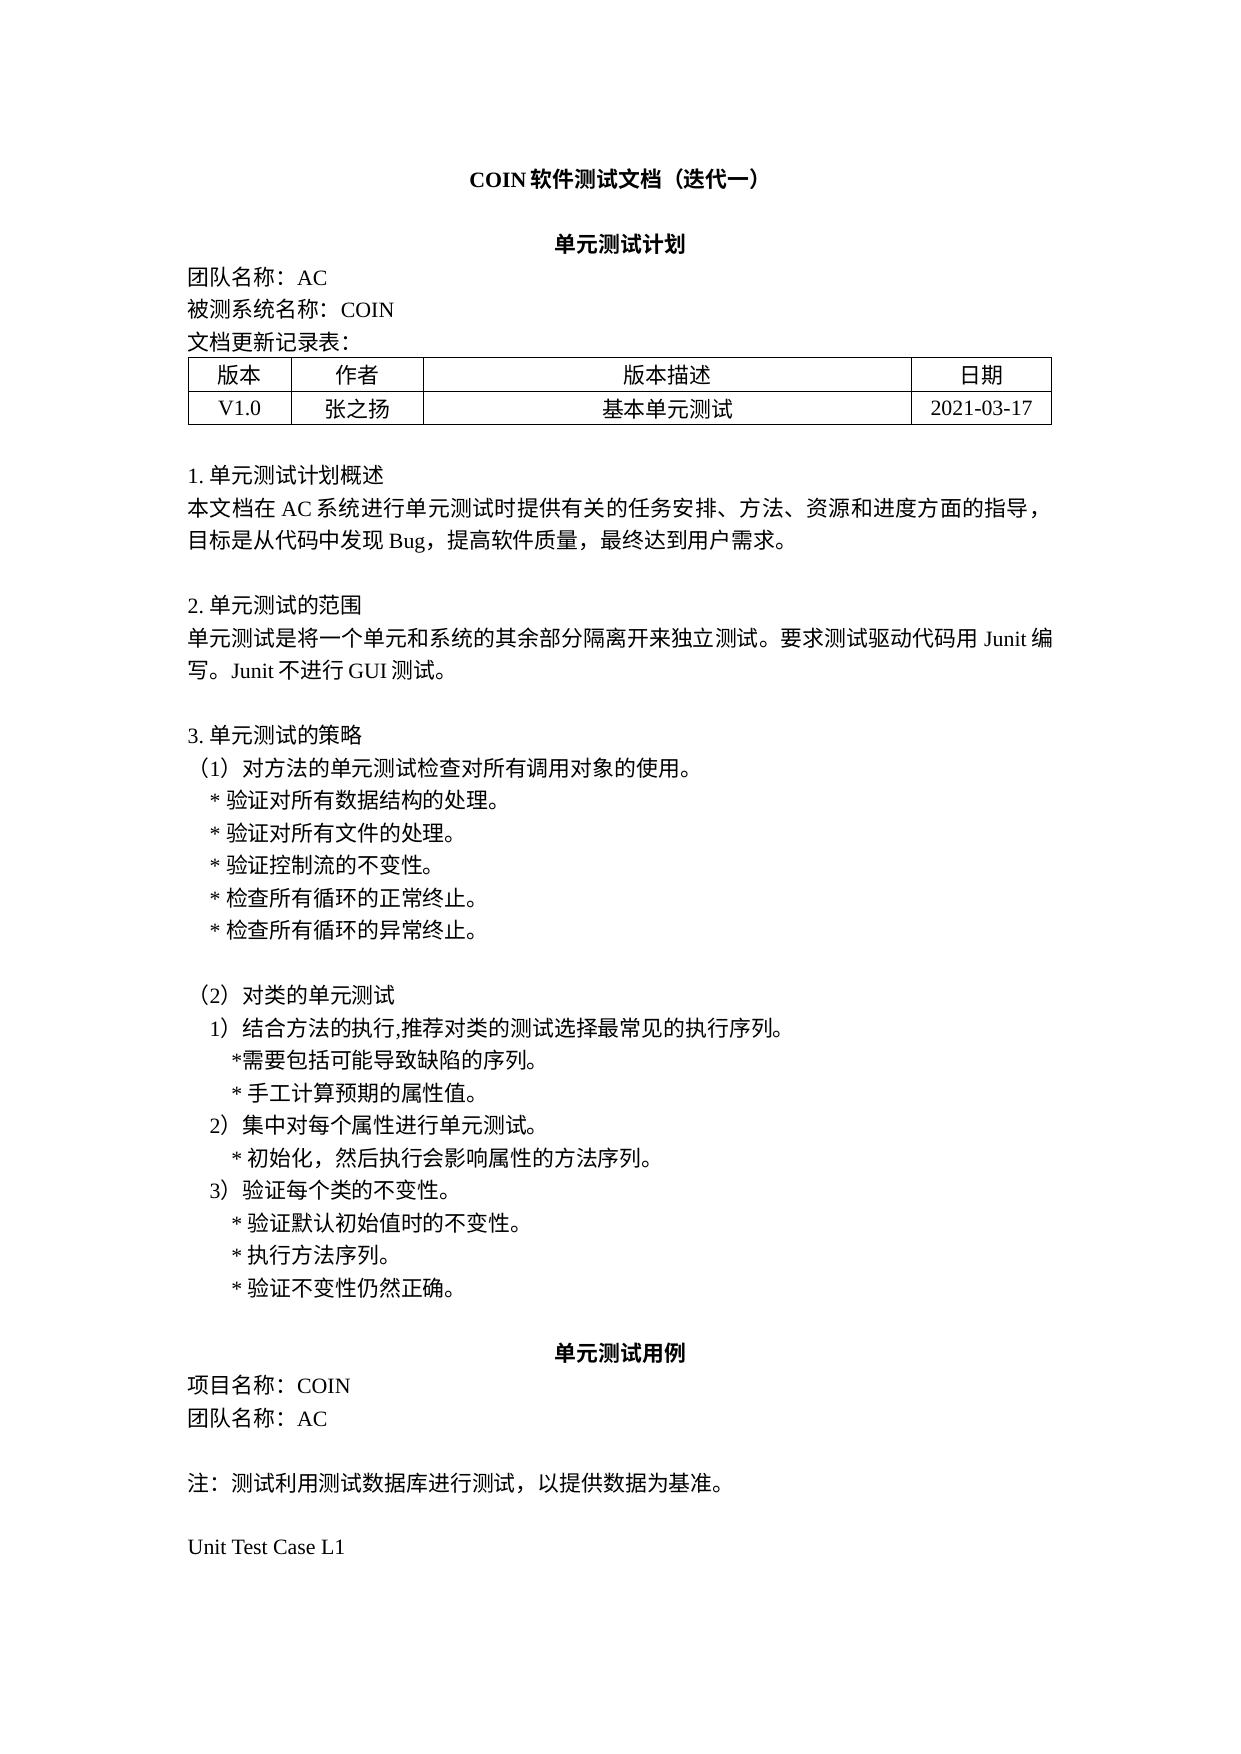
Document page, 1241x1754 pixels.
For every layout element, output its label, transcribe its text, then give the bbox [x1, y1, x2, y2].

text * 执行方法序列。 [231, 1238, 1053, 1270]
table_cell 张之扬 [292, 392, 423, 424]
text 单元测试用例 [187, 1335, 1053, 1368]
table_cell V1.0 [189, 392, 291, 424]
text 2）集中对每个属性进行单元测试。 [209, 1108, 1053, 1140]
text * 验证控制流的不变性。 [209, 848, 1053, 880]
text 单元测试是将一个单元和系统的其余部分隔离开来独立测试。要求测试驱动代码用Junit编写。Junit不进行GUI测试。 [187, 620, 1053, 685]
table_cell 基本单元测试 [424, 392, 911, 424]
text 项目名称：COIN [187, 1368, 1053, 1400]
text 3）验证每个类的不变性。 [209, 1173, 1053, 1205]
text 团队名称：AC [187, 1400, 1053, 1433]
text * 手工计算预期的属性值。 [231, 1075, 1053, 1108]
text Unit Test Case L1 [187, 1530, 1053, 1563]
text 注：测试利用测试数据库进行测试，以提供数据为基准。 [187, 1465, 1053, 1498]
text * 验证默认初始值时的不变性。 [231, 1205, 1053, 1238]
text * 验证对所有文件的处理。 [209, 815, 1053, 848]
text * 检查所有循环的异常终止。 [209, 913, 1053, 945]
text 3. 单元测试的策略 [187, 718, 1053, 750]
text 团队名称：AC [187, 259, 1053, 292]
text 本文档在AC系统进行单元测试时提供有关的任务安排、方法、资源和进度方面的指导，目标是从代码中发现Bug，提高软件质量，最终达到用户需求。 [187, 490, 1053, 555]
text 被测系统名称：COIN [187, 292, 1053, 324]
text （2）对类的单元测试 [187, 978, 1053, 1010]
text 单元测试计划 [187, 227, 1053, 259]
text * 验证不变性仍然正确。 [231, 1270, 1053, 1303]
text COIN软件测试文档（迭代一） [187, 162, 1053, 194]
text * 初始化，然后执行会影响属性的方法序列。 [209, 1140, 1053, 1173]
text 1）结合方法的执行,推荐对类的测试选择最常见的执行序列。 [209, 1010, 1053, 1043]
table_cell 2021-03-17 [912, 392, 1051, 424]
text 文档更新记录表： [187, 324, 1053, 357]
text 1. 单元测试计划概述 [187, 458, 1053, 490]
table_header 版本描述 [424, 358, 911, 391]
text * 验证对所有数据结构的处理。 [209, 783, 1053, 815]
table_header 日期 [912, 358, 1051, 391]
text * 检查所有循环的正常终止。 [209, 880, 1053, 913]
text *需要包括可能导致缺陷的序列。 [231, 1043, 1053, 1075]
table_header 版本 [189, 358, 291, 391]
text 2. 单元测试的范围 [187, 588, 1053, 620]
table_header 作者 [292, 358, 423, 391]
text （1）对方法的单元测试检查对所有调用对象的使用。 [187, 750, 1053, 783]
